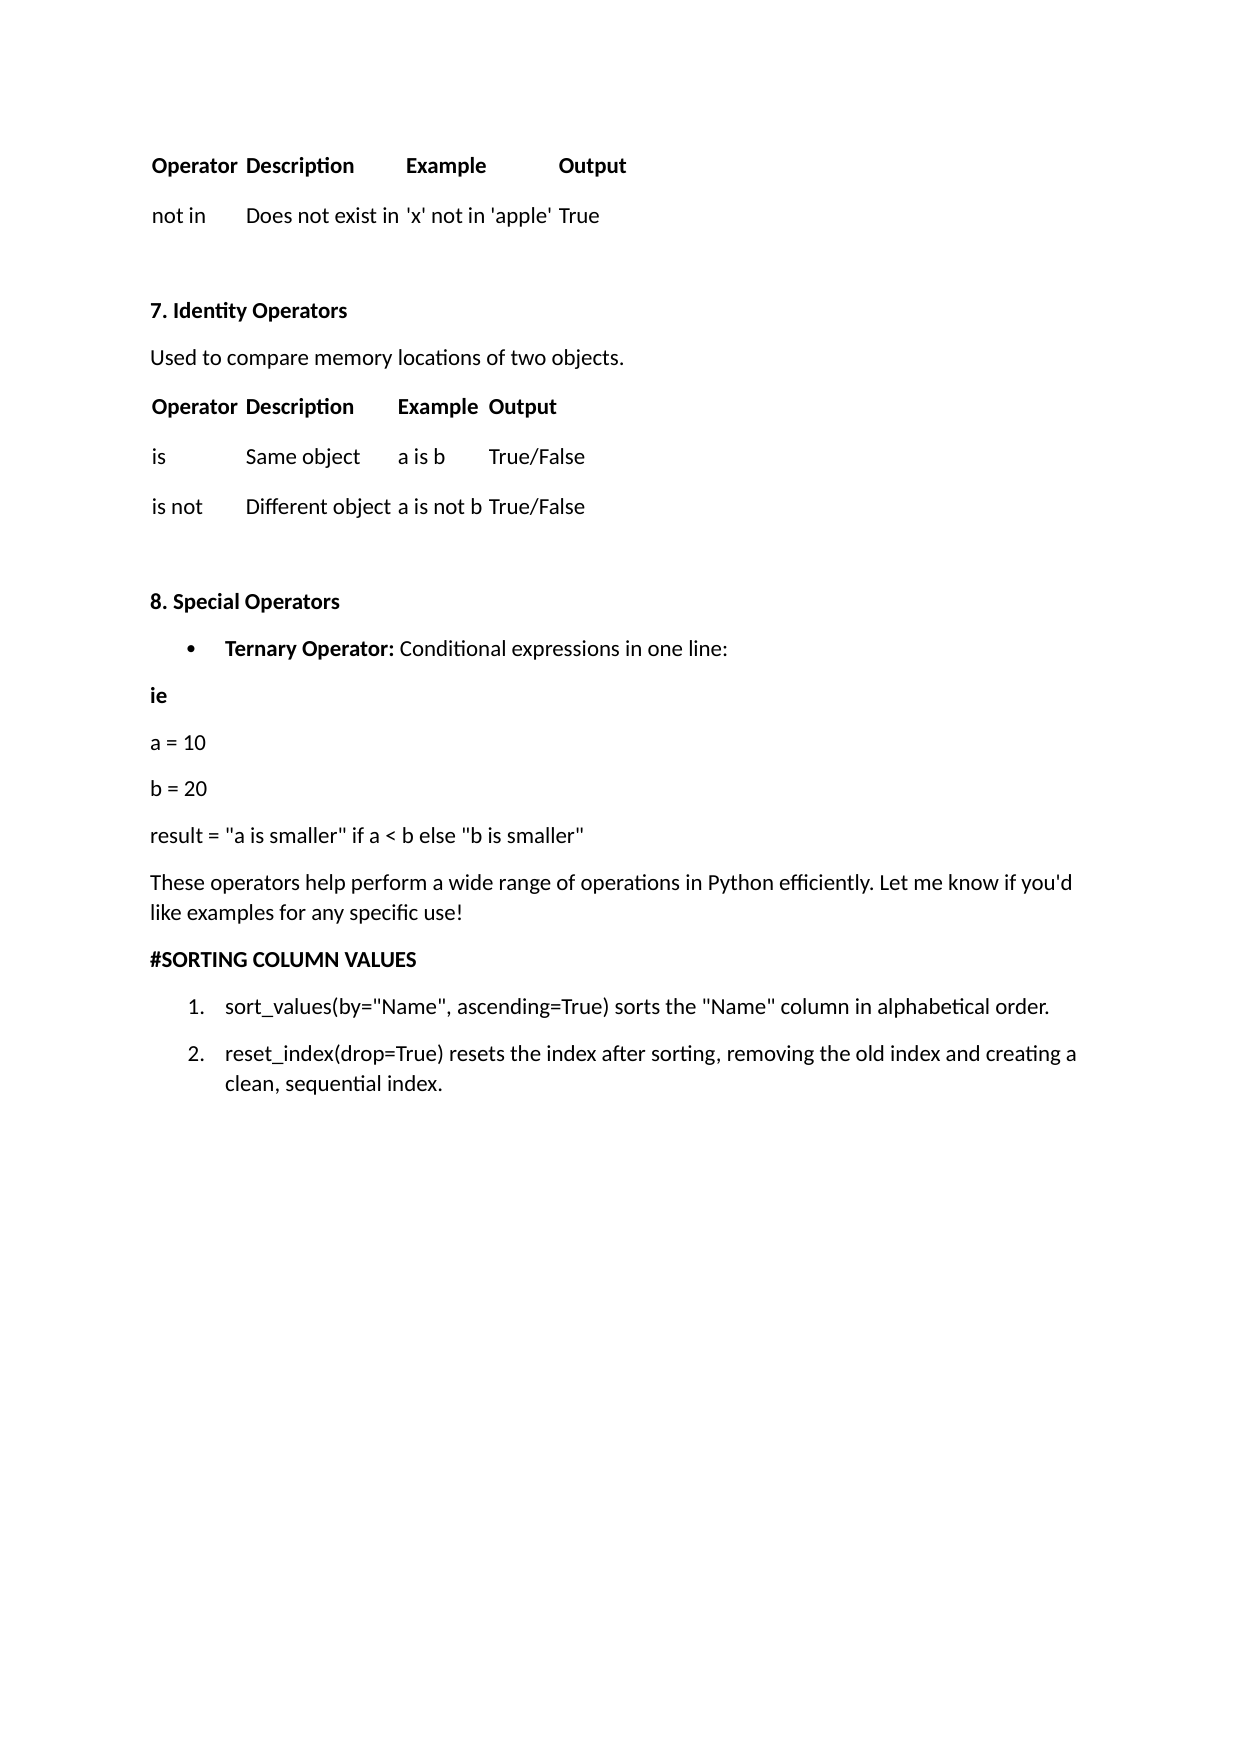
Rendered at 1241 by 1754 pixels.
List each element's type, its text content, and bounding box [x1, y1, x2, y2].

table_header Description [244, 150, 404, 200]
table_cell 'x' not in 'apple' [404, 200, 557, 250]
table_cell a is not b [396, 490, 487, 540]
table_cell is [150, 440, 244, 490]
list sort_values(by="Name", ascending=True) sorts the "Name" column in alphabetical order. [187, 992, 1090, 1020]
table_cell not in [150, 200, 244, 250]
table_cell Same object [244, 440, 396, 490]
table_cell is not [150, 490, 244, 540]
table_header Operator [150, 150, 244, 200]
text a = 10 [150, 728, 1090, 756]
table_cell True/False [487, 490, 591, 540]
table_header Output [487, 390, 591, 440]
text ie [150, 681, 1090, 709]
table_header Example [396, 390, 487, 440]
text result = "a is smaller" if a < b else "b is smaller" [150, 821, 1090, 849]
list Ternary Operator: Conditional expressions in one line: [187, 634, 1090, 662]
table_cell True/False [487, 440, 591, 490]
table_header Output [557, 150, 633, 200]
table_cell True [557, 200, 633, 250]
table_cell Different object [244, 490, 396, 540]
table_cell Does not exist in [244, 200, 404, 250]
text b = 20 [150, 774, 1090, 802]
text These operators help perform a wide range of operations in Python efficiently. Let me know if you'd like examples for any specific use! [150, 868, 1090, 926]
table_header Description [244, 390, 396, 440]
table_header Example [404, 150, 557, 200]
list reset_index(drop=True) resets the index after sorting, removing the old index and creating a clean, sequential index. [187, 1039, 1090, 1097]
table_header Operator [150, 390, 244, 440]
text 8. Special Operators [150, 587, 1090, 615]
table_cell a is b [396, 440, 487, 490]
text #SORTING COLUMN VALUES [150, 945, 1090, 973]
text Used to compare memory locations of two objects. [150, 343, 1090, 372]
text 7. Identity Operators [150, 297, 1090, 325]
